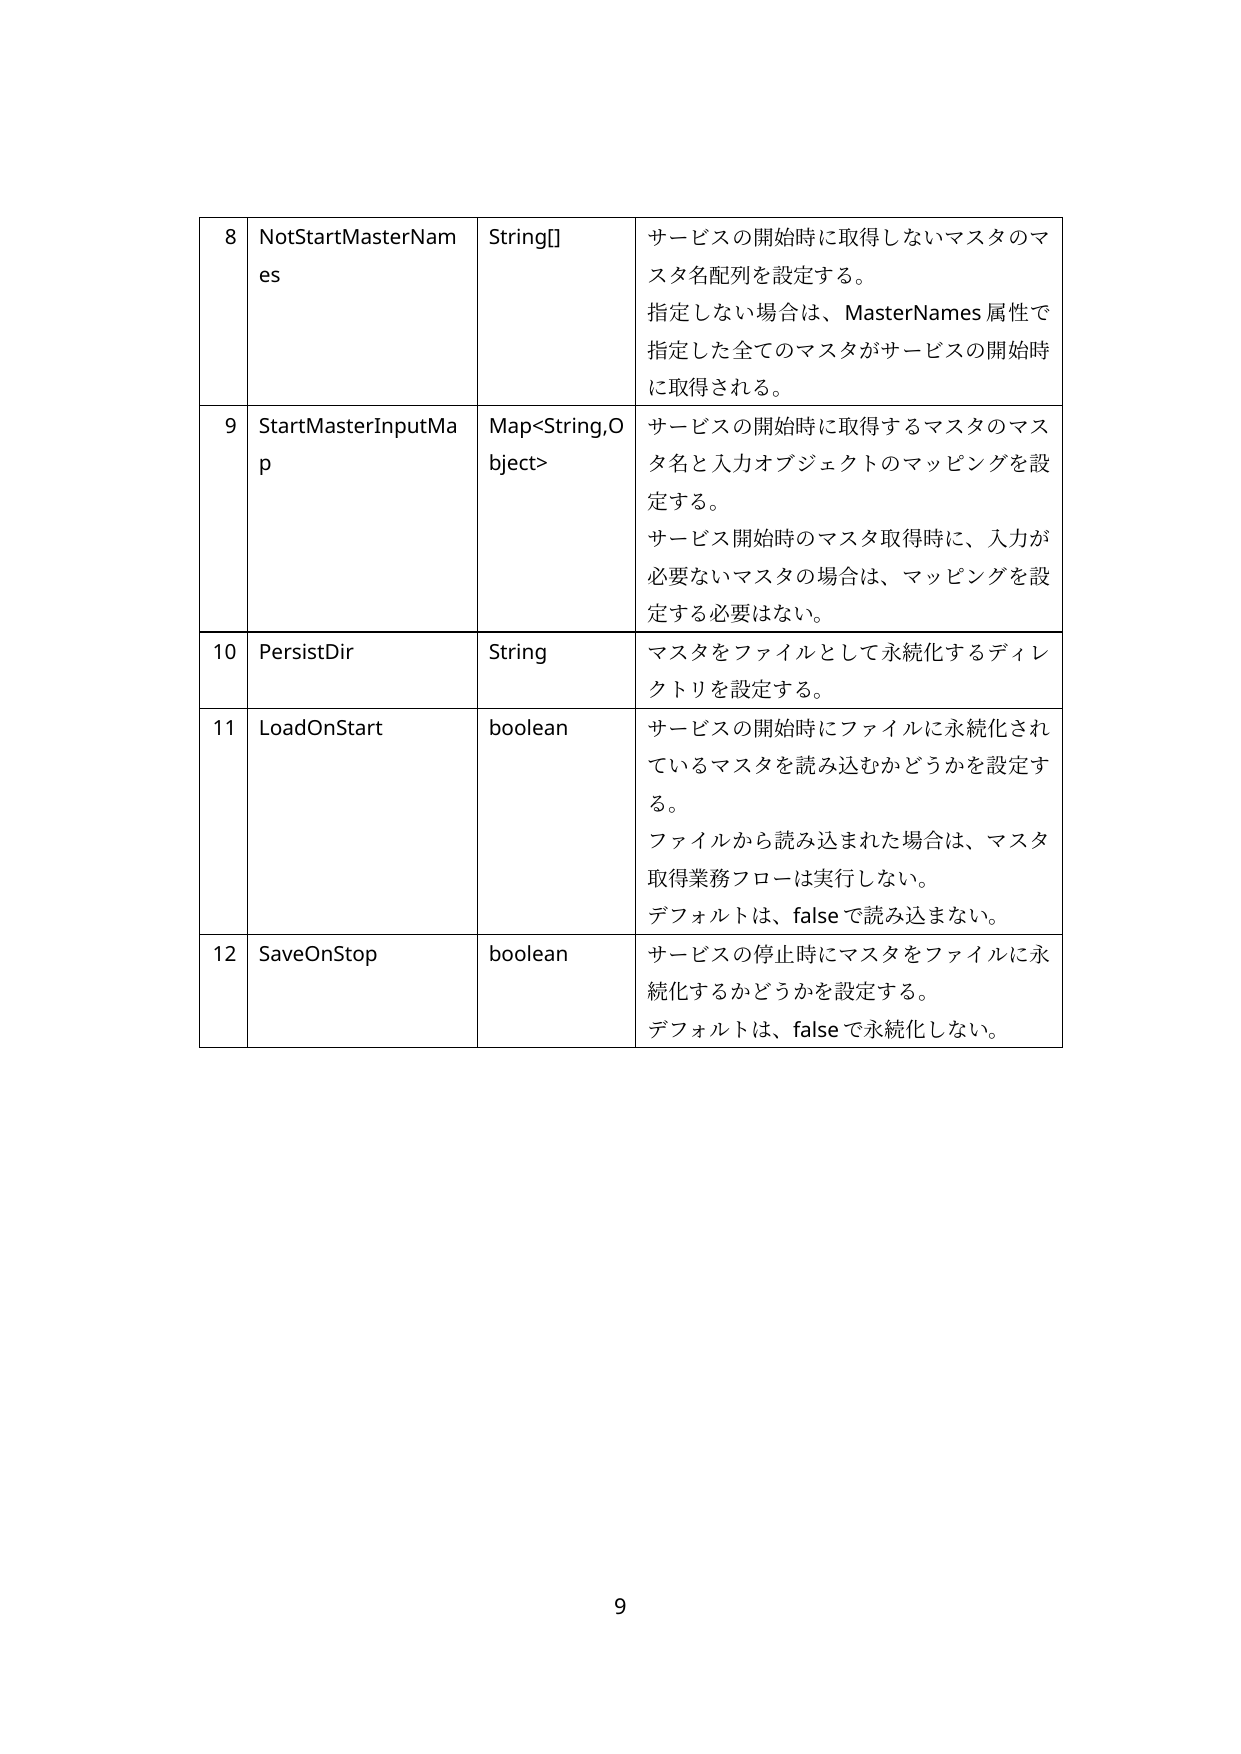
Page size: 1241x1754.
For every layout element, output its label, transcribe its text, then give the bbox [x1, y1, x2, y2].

table_cell boolean [478, 709, 635, 933]
table_cell String [478, 633, 635, 707]
table_cell 10 [200, 633, 247, 707]
table_cell 9 [200, 406, 247, 631]
table_cell String[] [478, 218, 635, 405]
table_cell SaveOnStop [248, 935, 477, 1047]
table_cell LoadOnStart [248, 709, 477, 933]
table_cell サービスの開始時にファイルに永続化されているマスタを読み込むかどうかを設定する。 ファイルから読み込まれた場合は、マスタ取得業務フローは実行しない。 デフォルトは、falseで読み込まない。 [636, 709, 1062, 933]
table_cell サービスの停止時にマスタをファイルに永続化するかどうかを設定する。 デフォルトは、falseで永続化しない。 [636, 935, 1062, 1047]
table_cell PersistDir [248, 633, 477, 707]
table_cell 11 [200, 709, 247, 933]
table_cell マスタをファイルとして永続化するディレクトリを設定する。 [636, 633, 1062, 707]
table_cell 12 [200, 935, 247, 1047]
table_cell 8 [200, 218, 247, 405]
table_cell サービスの開始時に取得しないマスタのマスタ名配列を設定する。 指定しない場合は、MasterNames属性で指定した全てのマスタがサービスの開始時に取得される。 [636, 218, 1062, 405]
table_cell boolean [478, 935, 635, 1047]
table_cell サービスの開始時に取得するマスタのマスタ名と入力オブジェクトのマッピングを設定する。 サービス開始時のマスタ取得時に、入力が必要ないマスタの場合は、マッピングを設定する必要はない。 [636, 406, 1062, 631]
table_cell StartMasterInputMap [248, 406, 477, 631]
table_cell NotStartMasterNames [248, 218, 477, 405]
table_cell Map<String,Object> [478, 406, 635, 631]
